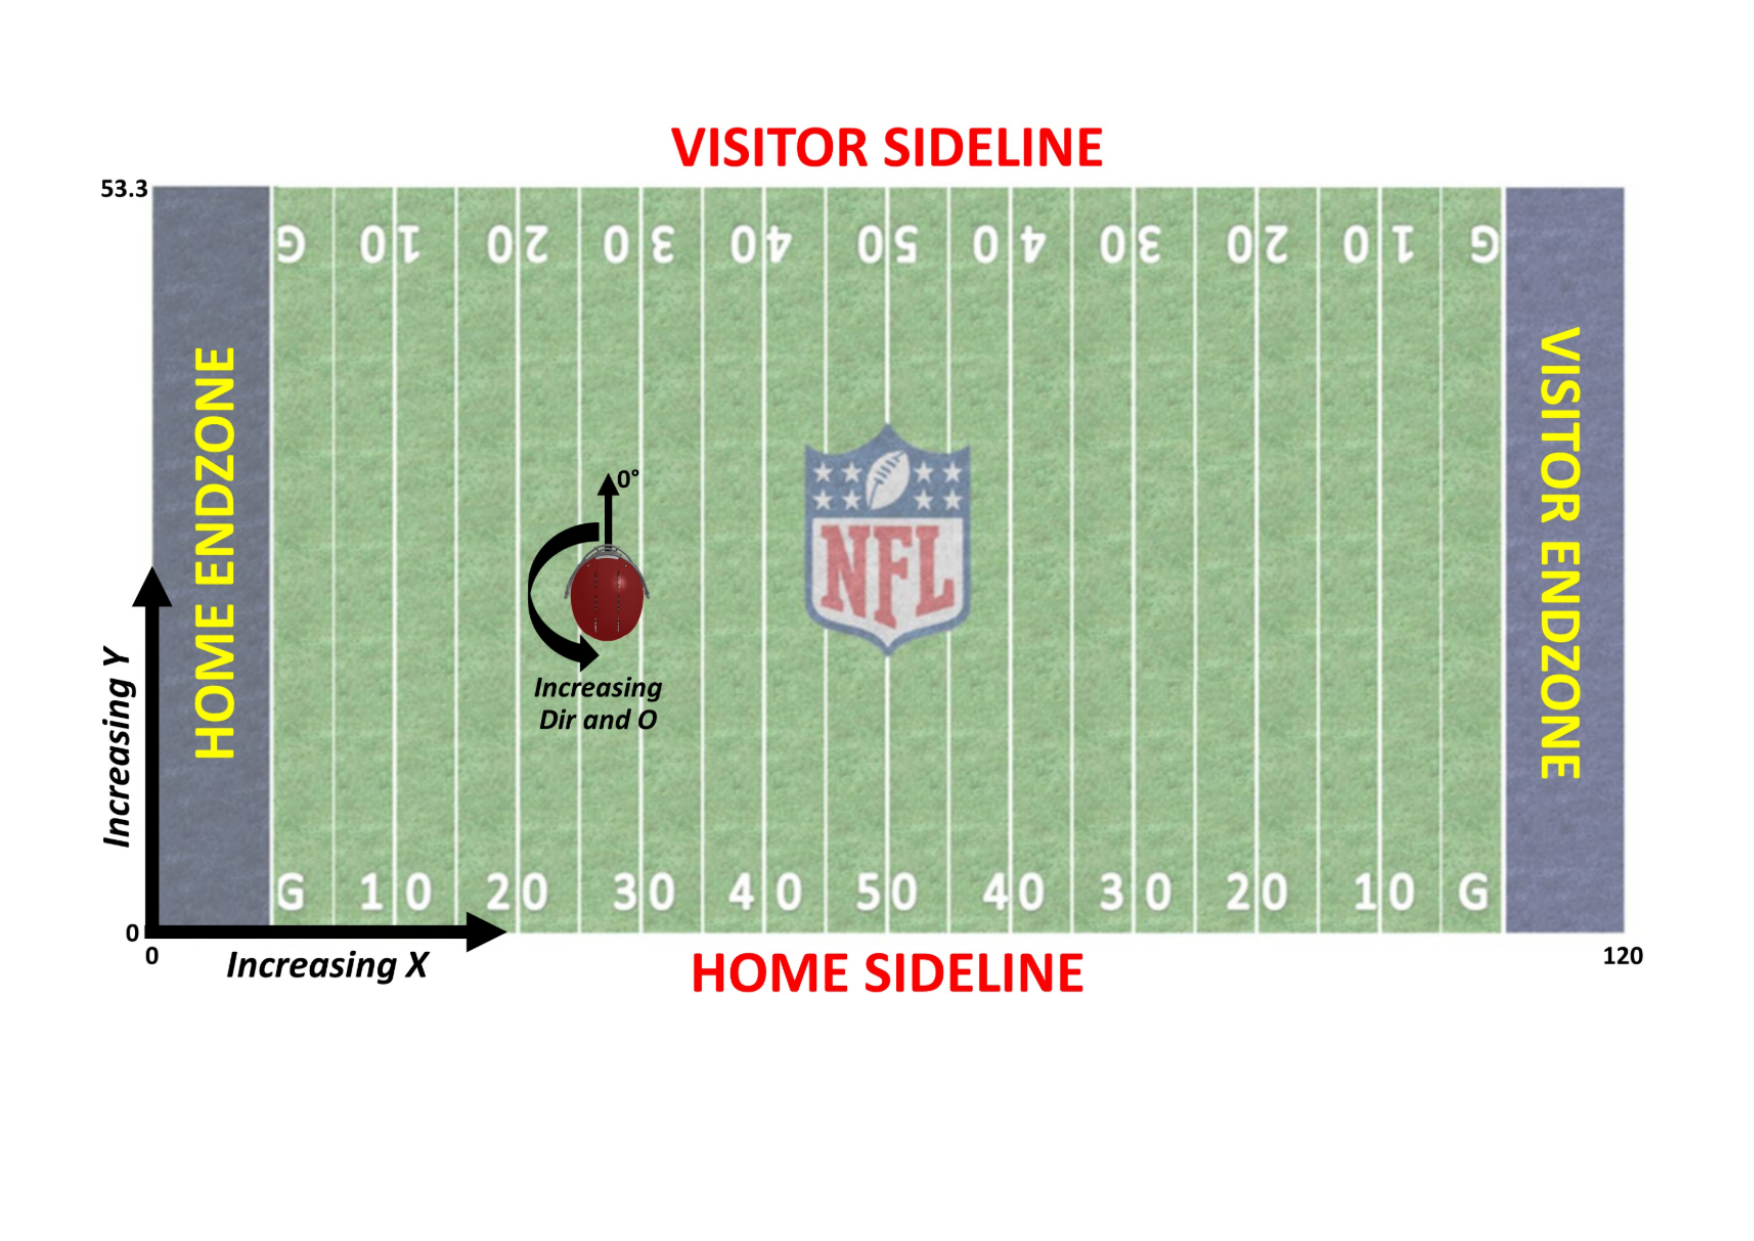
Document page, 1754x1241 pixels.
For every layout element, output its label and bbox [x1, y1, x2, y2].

picture [88, 105, 1682, 999]
